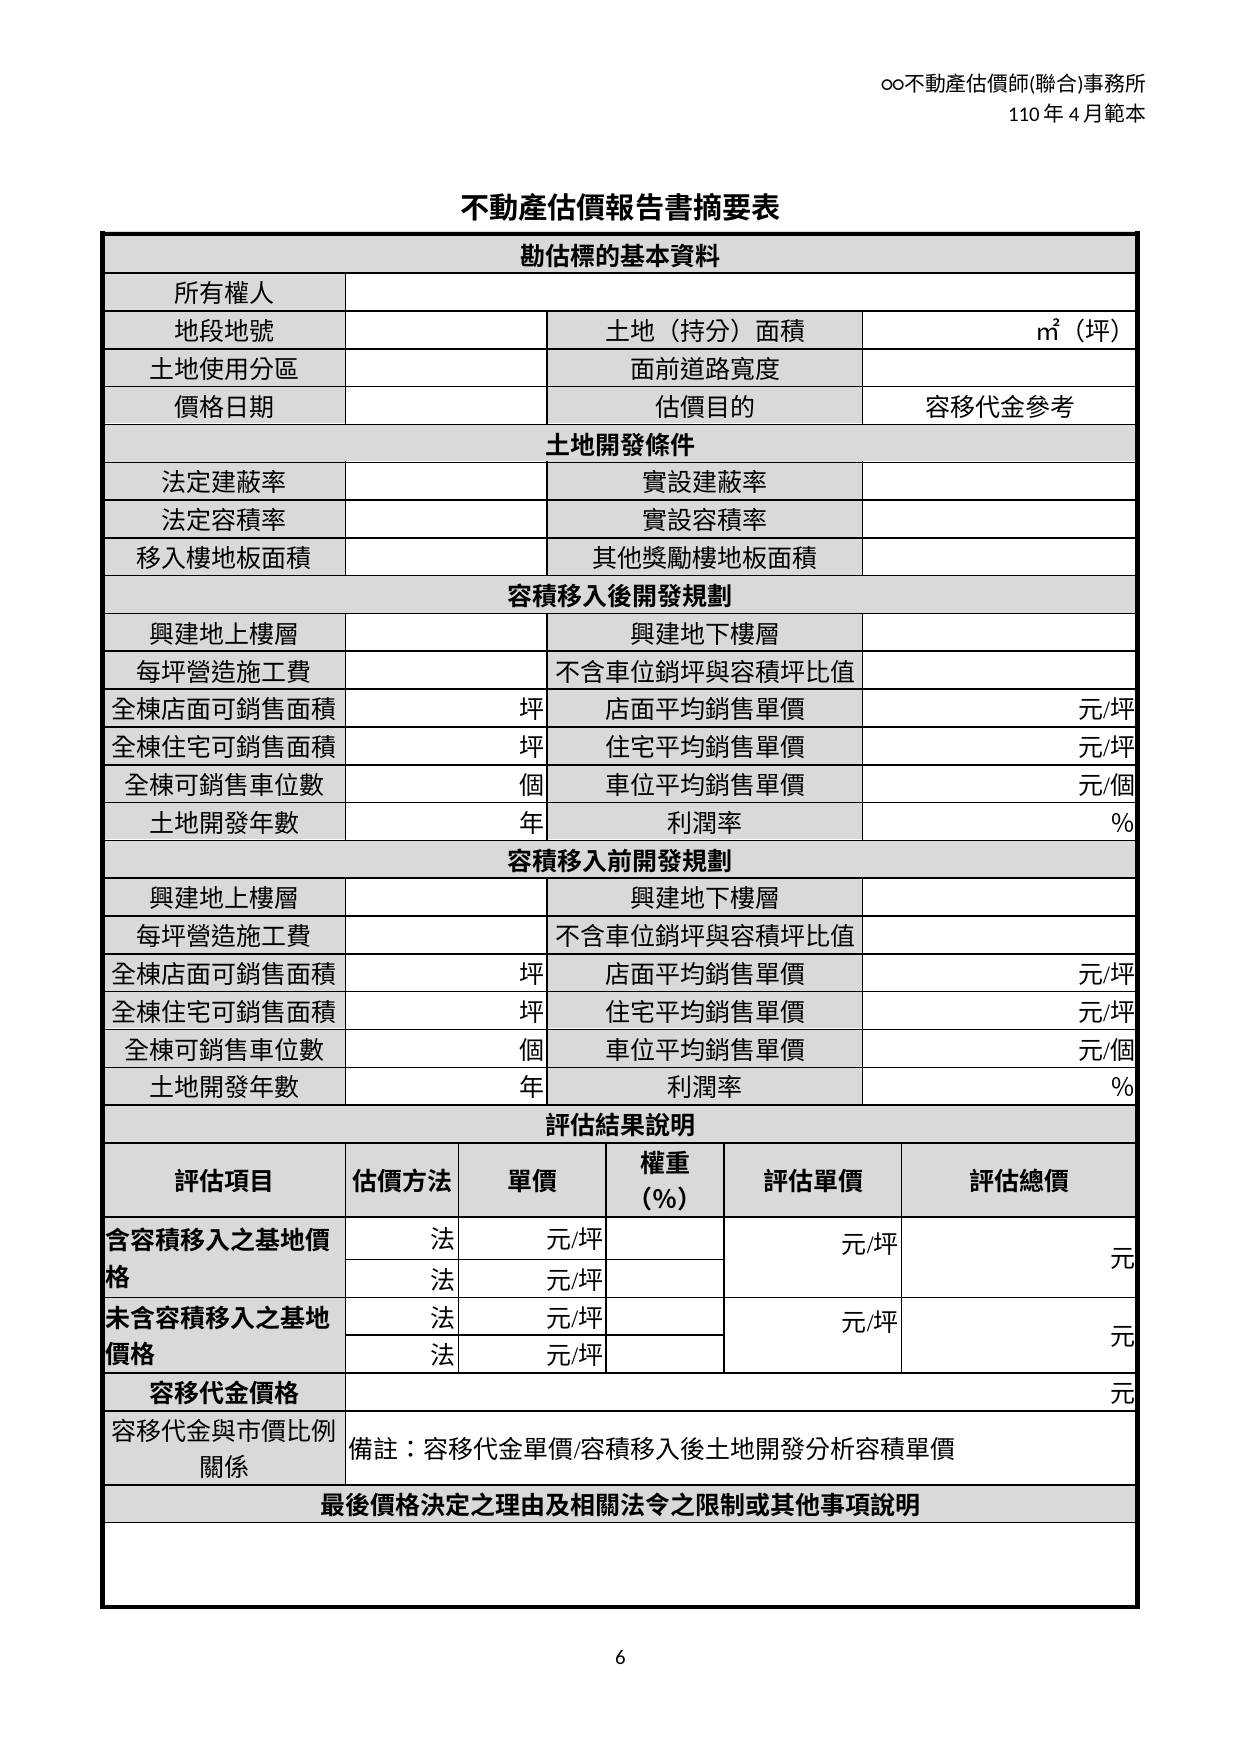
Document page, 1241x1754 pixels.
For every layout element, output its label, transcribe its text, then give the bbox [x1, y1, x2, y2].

table_cell 容移代金與市價比例關係 [105, 1412, 345, 1484]
table_cell 元 [346, 1374, 1135, 1410]
table_cell 元/坪 [725, 1298, 901, 1372]
table_cell 元/個 [863, 1030, 1135, 1066]
table_cell [346, 463, 546, 499]
table_cell 元/坪 [863, 690, 1135, 726]
table_cell 興建地下樓層 [548, 879, 862, 915]
table_cell 元/個 [863, 766, 1135, 802]
table_cell 單價 [459, 1144, 605, 1216]
table_cell 全棟住宅可銷售面積 [105, 992, 345, 1028]
table_cell 興建地上樓層 [105, 614, 345, 650]
table_cell 車位平均銷售單價 [548, 766, 862, 802]
table_cell [863, 501, 1135, 537]
table_cell 元/坪 [459, 1336, 605, 1372]
table_cell 其他獎勵樓地板面積 [548, 539, 862, 575]
table_cell 法 [346, 1218, 458, 1259]
table_cell 住宅平均銷售單價 [548, 728, 862, 764]
table_cell [346, 917, 546, 953]
table_cell 容移代金價格 [105, 1374, 345, 1410]
table_cell 興建地下樓層 [548, 614, 862, 650]
table_cell 住宅平均銷售單價 [548, 992, 862, 1028]
table_cell 全棟店面可銷售面積 [105, 690, 345, 726]
table_cell 土地（持分）面積 [548, 312, 862, 348]
table_cell 個 [346, 766, 546, 802]
table_cell 每坪營造施工費 [105, 652, 345, 688]
table_cell 元/坪 [725, 1218, 901, 1296]
table_cell [346, 387, 546, 423]
table_cell 利潤率 [548, 1068, 862, 1104]
table_cell [607, 1336, 723, 1372]
table_cell 估價目的 [548, 387, 862, 423]
table_cell [346, 539, 546, 575]
table_cell [863, 614, 1135, 650]
table_cell [863, 539, 1135, 575]
table_cell 店面平均銷售單價 [548, 690, 862, 726]
table_cell 未含容積移入之基地價格 [105, 1298, 345, 1372]
table_cell [346, 652, 546, 688]
table_cell 法定容積率 [105, 501, 345, 537]
table_cell 地段地號 [105, 312, 345, 348]
table_cell 元/坪 [459, 1298, 605, 1334]
table_cell [346, 350, 546, 386]
table_cell 備註：容移代金單價/容積移入後土地開發分析容積單價 [346, 1412, 1135, 1484]
table_cell 面前道路寬度 [548, 350, 862, 386]
table_cell [607, 1298, 723, 1334]
table_cell 所有權人 [105, 274, 345, 310]
table_cell [346, 501, 546, 537]
table_cell 坪 [346, 955, 546, 991]
table_cell 年 [346, 803, 546, 839]
table_cell ％ [863, 803, 1135, 839]
table_cell 元/坪 [863, 728, 1135, 764]
table_cell 土地開發條件 [105, 425, 1135, 461]
table_cell 全棟住宅可銷售面積 [105, 728, 345, 764]
table_cell [863, 463, 1135, 499]
table_cell 坪 [346, 728, 546, 764]
table_cell 不含車位銷坪與容積坪比值 [548, 652, 862, 688]
table_cell 土地使用分區 [105, 350, 345, 386]
table_cell 不含車位銷坪與容積坪比值 [548, 917, 862, 953]
table_cell 全棟可銷售車位數 [105, 766, 345, 802]
table_cell [346, 274, 1135, 310]
table_cell 價格日期 [105, 387, 345, 423]
table_cell [607, 1260, 723, 1296]
table_cell 評估項目 [105, 1144, 345, 1216]
table_cell [863, 879, 1135, 915]
table_cell 利潤率 [548, 803, 862, 839]
table_cell ㎡（坪） [863, 312, 1135, 348]
table_header 勘估標的基本資料 [105, 236, 1135, 272]
table_cell 元/坪 [863, 955, 1135, 991]
table_cell [346, 879, 546, 915]
table_cell 最後價格決定之理由及相關法令之限制或其他事項說明 [105, 1486, 1135, 1522]
table_cell 元/坪 [459, 1260, 605, 1296]
table_cell 評估總價 [902, 1144, 1135, 1216]
table_cell 元/坪 [459, 1218, 605, 1259]
table_cell 全棟店面可銷售面積 [105, 955, 345, 991]
table_cell 元 [902, 1218, 1135, 1296]
table_cell 法定建蔽率 [105, 463, 345, 499]
table_cell 法 [346, 1260, 458, 1296]
table_cell 興建地上樓層 [105, 879, 345, 915]
table_cell [346, 312, 546, 348]
table_cell 每坪營造施工費 [105, 917, 345, 953]
table_cell 評估結果說明 [105, 1106, 1135, 1142]
table_cell [607, 1218, 723, 1259]
table_cell 實設容積率 [548, 501, 862, 537]
table_cell 法 [346, 1298, 458, 1334]
table_cell [105, 1523, 1135, 1604]
table_cell [346, 614, 546, 650]
table_cell 法 [346, 1336, 458, 1372]
table_cell 坪 [346, 690, 546, 726]
text 不動產估價報告書摘要表 [94, 181, 1146, 227]
table_cell 車位平均銷售單價 [548, 1030, 862, 1066]
table_cell [863, 652, 1135, 688]
table_cell 元 [902, 1298, 1135, 1372]
table_cell 店面平均銷售單價 [548, 955, 862, 991]
table_cell 全棟可銷售車位數 [105, 1030, 345, 1066]
table_cell 容移代金參考 [863, 387, 1135, 423]
table_cell 評估單價 [725, 1144, 901, 1216]
table_cell 容積移入後開發規劃 [105, 576, 1135, 613]
table_cell 估價方法 [346, 1144, 458, 1216]
table_cell 坪 [346, 992, 546, 1028]
table_cell 含容積移入之基地價格 [105, 1218, 345, 1296]
table_cell [863, 350, 1135, 386]
table_cell 元/坪 [863, 992, 1135, 1028]
table_cell 土地開發年數 [105, 1068, 345, 1104]
table_cell 容積移入前開發規劃 [105, 841, 1135, 877]
table_cell 權重（％） [607, 1144, 723, 1216]
table_cell 移入樓地板面積 [105, 539, 345, 575]
table_cell 土地開發年數 [105, 803, 345, 839]
table_cell 年 [346, 1068, 546, 1104]
table_cell [863, 917, 1135, 953]
table_cell 個 [346, 1030, 546, 1066]
table_cell 實設建蔽率 [548, 463, 862, 499]
table_cell ％ [863, 1068, 1135, 1104]
